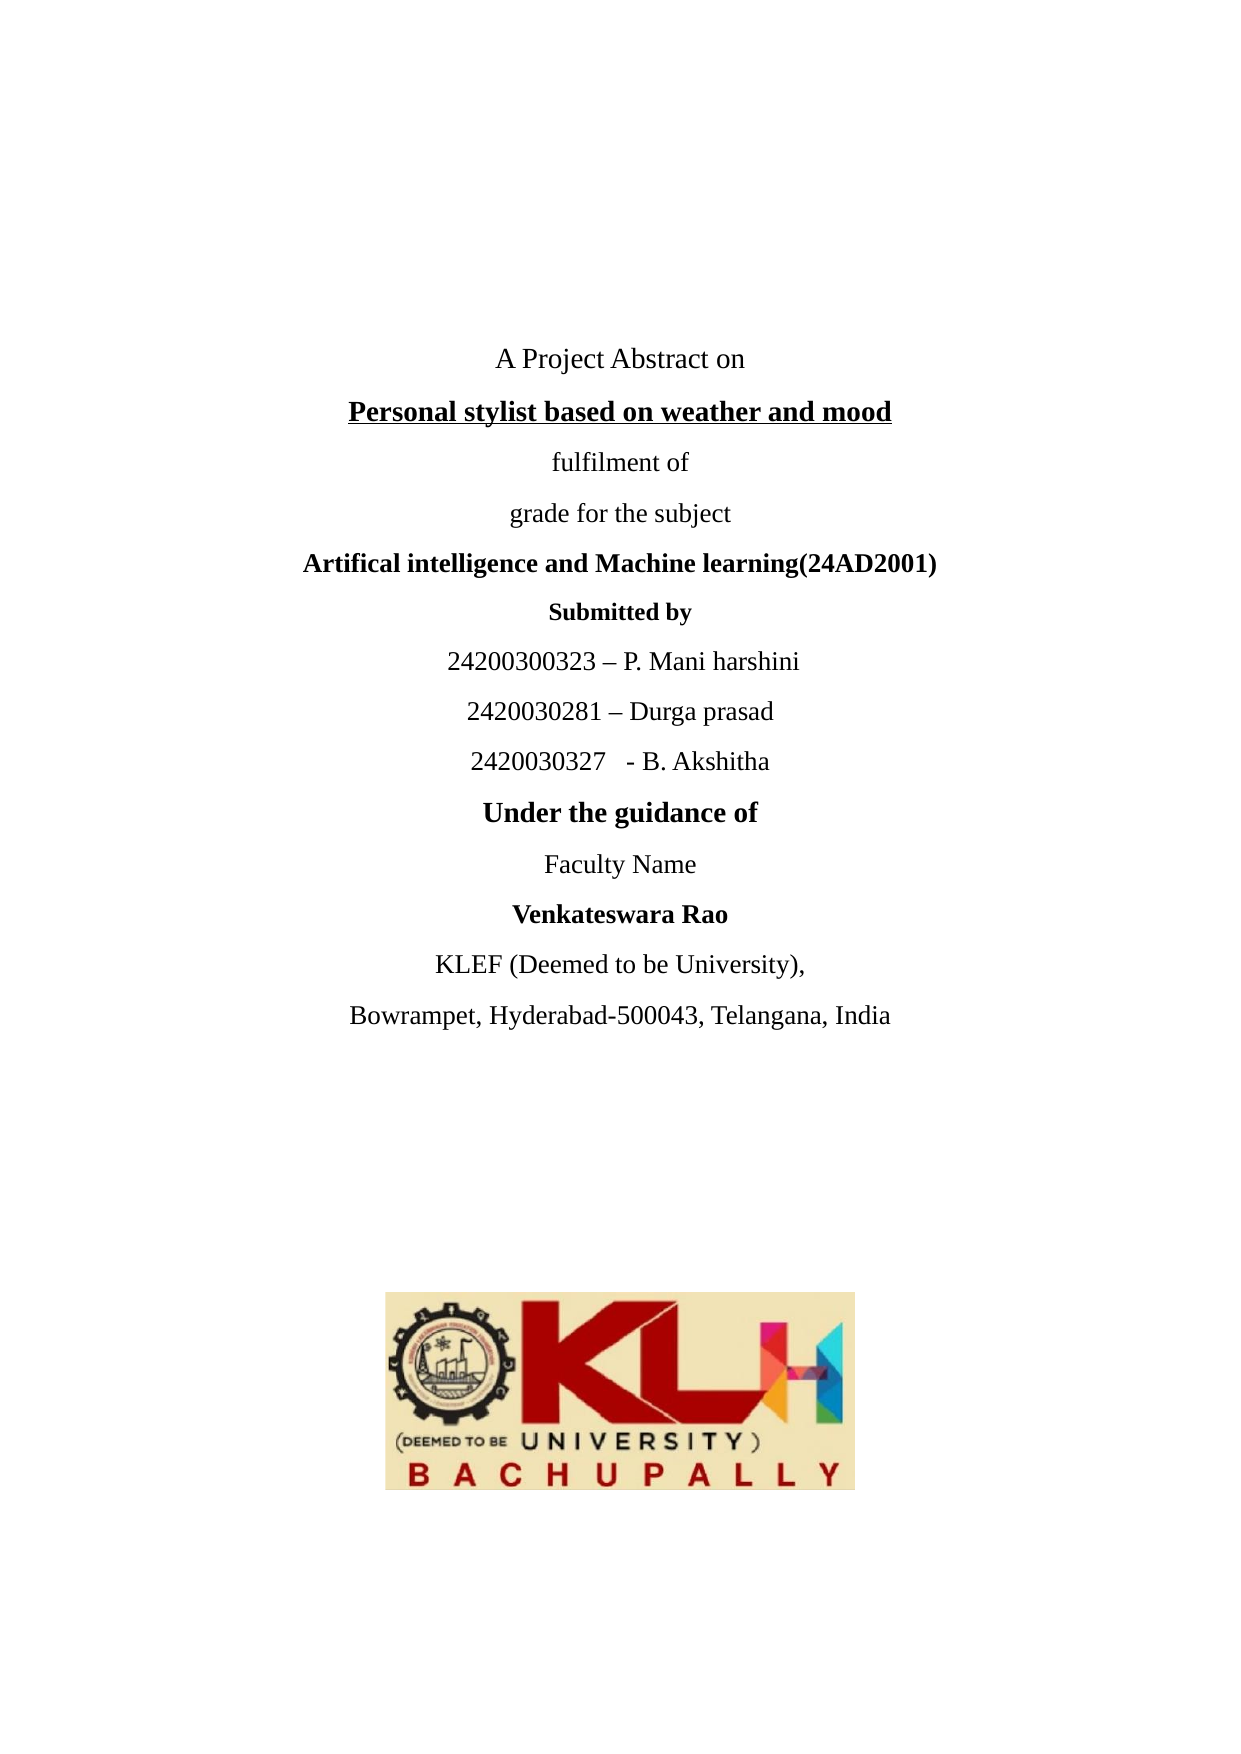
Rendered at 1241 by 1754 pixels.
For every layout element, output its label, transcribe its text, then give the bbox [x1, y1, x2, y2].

text Faculty Name [150, 848, 1090, 879]
text Bowrampet, Hyderabad-500043, Telangana, India [150, 999, 1090, 1030]
picture [385, 1292, 855, 1490]
text Personal stylist based on weather and mood [150, 394, 1090, 427]
text KLEF (Deemed to be University), [150, 949, 1090, 980]
text Submitted by [150, 597, 1090, 626]
text grade for the subject [150, 497, 1090, 528]
text 2420030327 - B. Akshitha [150, 745, 1090, 776]
text A Project Abstract on [150, 341, 1090, 374]
text Under the guidance of [150, 795, 1090, 829]
text 24200300323 – P. Mani harshini [150, 645, 1090, 676]
text Venkateswara Rao [150, 898, 1090, 929]
text Artifical intelligence and Machine learning(24AD2001) [150, 547, 1090, 578]
text fulfilment of [150, 446, 1090, 478]
text 2420030281 – Durga prasad [150, 695, 1090, 726]
